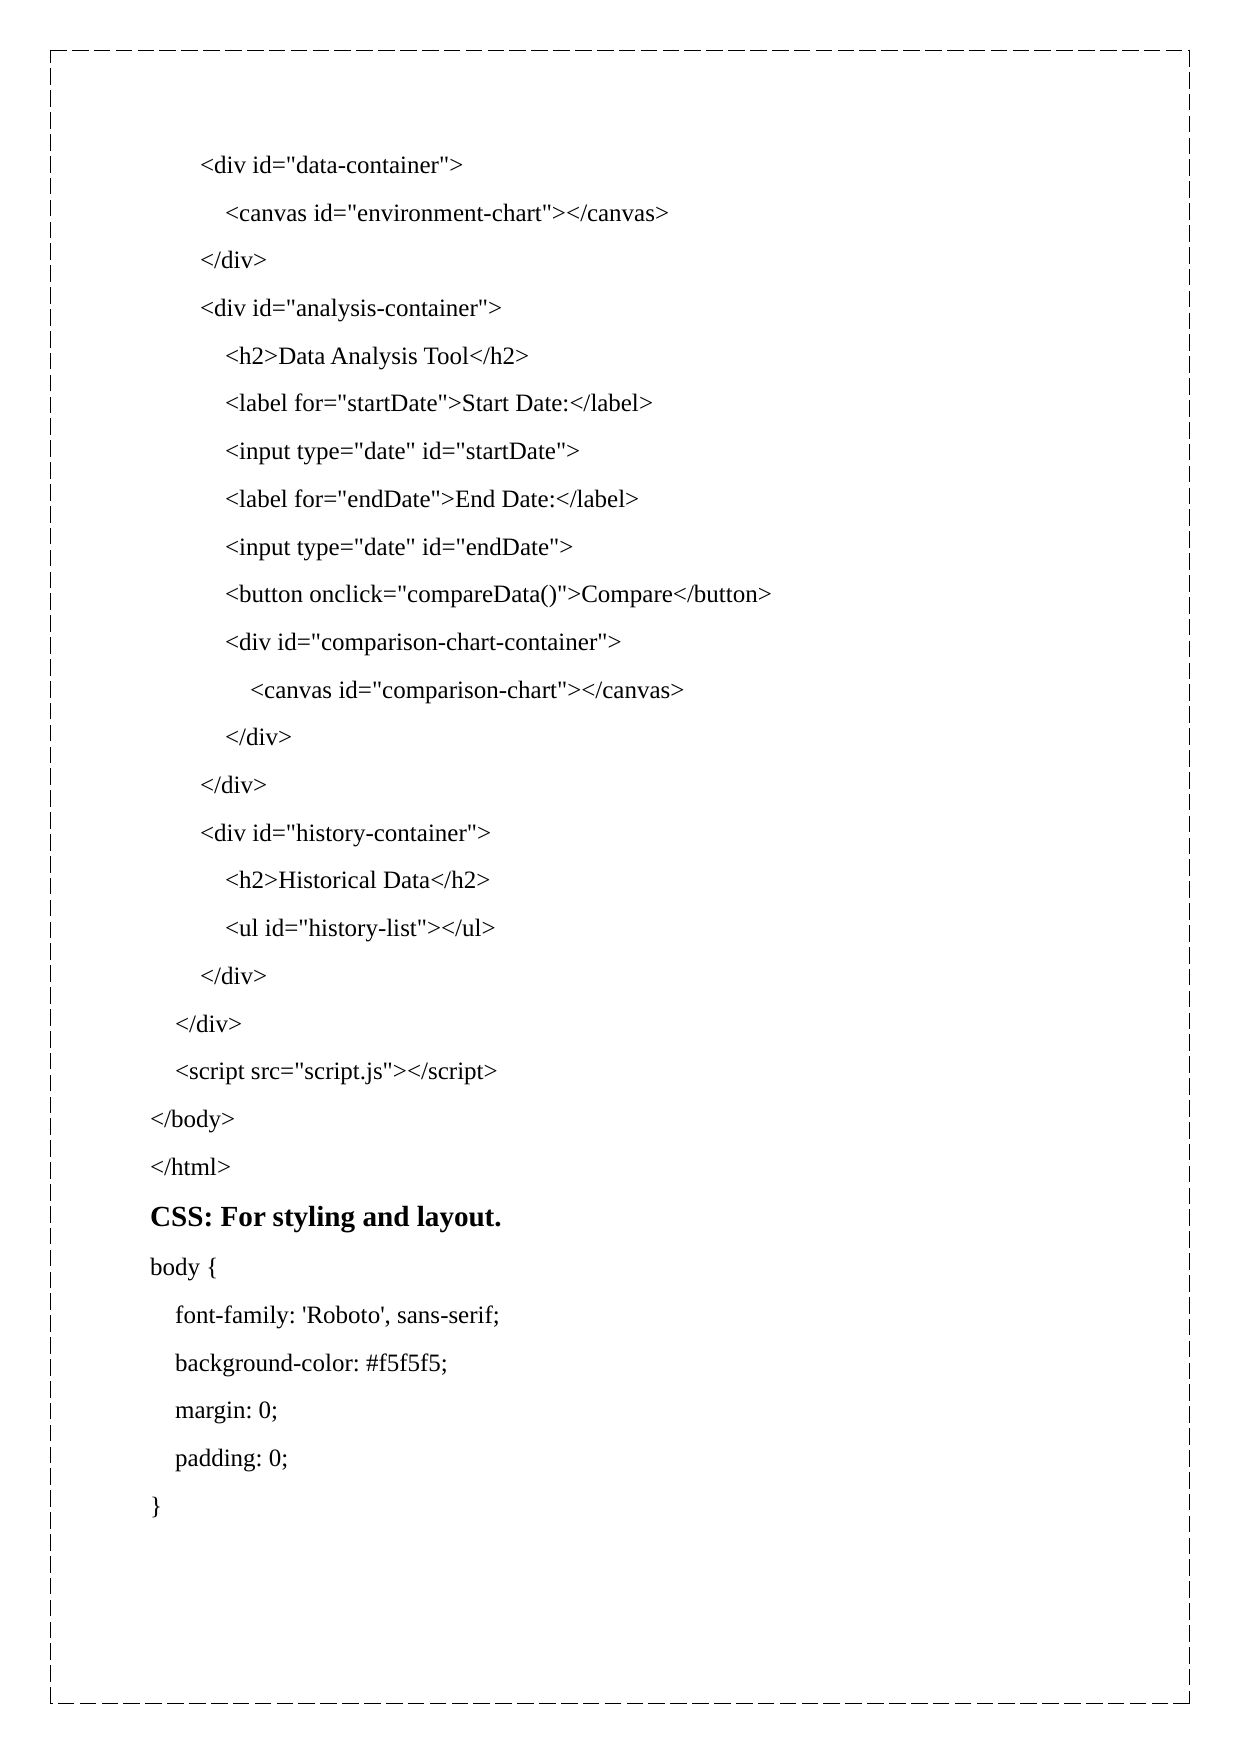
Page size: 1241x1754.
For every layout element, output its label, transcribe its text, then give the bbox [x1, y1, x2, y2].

text body { [150, 1252, 1090, 1281]
text </div> [150, 1009, 1090, 1037]
text </div> [150, 770, 1090, 799]
text } [150, 1491, 1090, 1520]
text <h2>Data Analysis Tool</h2> [150, 341, 1090, 369]
text background-color: #f5f5f5; [150, 1348, 1090, 1377]
text <label for="startDate">Start Date:</label> [150, 388, 1090, 417]
text <ul id="history-list"></ul> [150, 913, 1090, 942]
text CSS: For styling and layout. [150, 1199, 1090, 1233]
text </html> [150, 1152, 1090, 1181]
text <div id="analysis-container"> [150, 293, 1090, 322]
text </body> [150, 1104, 1090, 1133]
text <input type="date" id="startDate"> [150, 436, 1090, 465]
text <div id="history-container"> [150, 818, 1090, 847]
text <h2>Historical Data</h2> [150, 866, 1090, 894]
text <button onclick="compareData()">Compare</button> [150, 579, 1090, 608]
text padding: 0; [150, 1443, 1090, 1472]
text </div> [150, 961, 1090, 990]
text <div id="data-container"> [150, 150, 1090, 179]
text </div> [150, 722, 1090, 751]
text <canvas id="environment-chart"></canvas> [150, 198, 1090, 226]
text </div> [150, 245, 1090, 274]
text <input type="date" id="endDate"> [150, 532, 1090, 560]
text <script src="script.js"></script> [150, 1056, 1090, 1085]
text margin: 0; [150, 1396, 1090, 1424]
text <div id="comparison-chart-container"> [150, 627, 1090, 656]
text <canvas id="comparison-chart"></canvas> [150, 675, 1090, 703]
text <label for="endDate">End Date:</label> [150, 484, 1090, 513]
text font-family: 'Roboto', sans-serif; [150, 1300, 1090, 1329]
